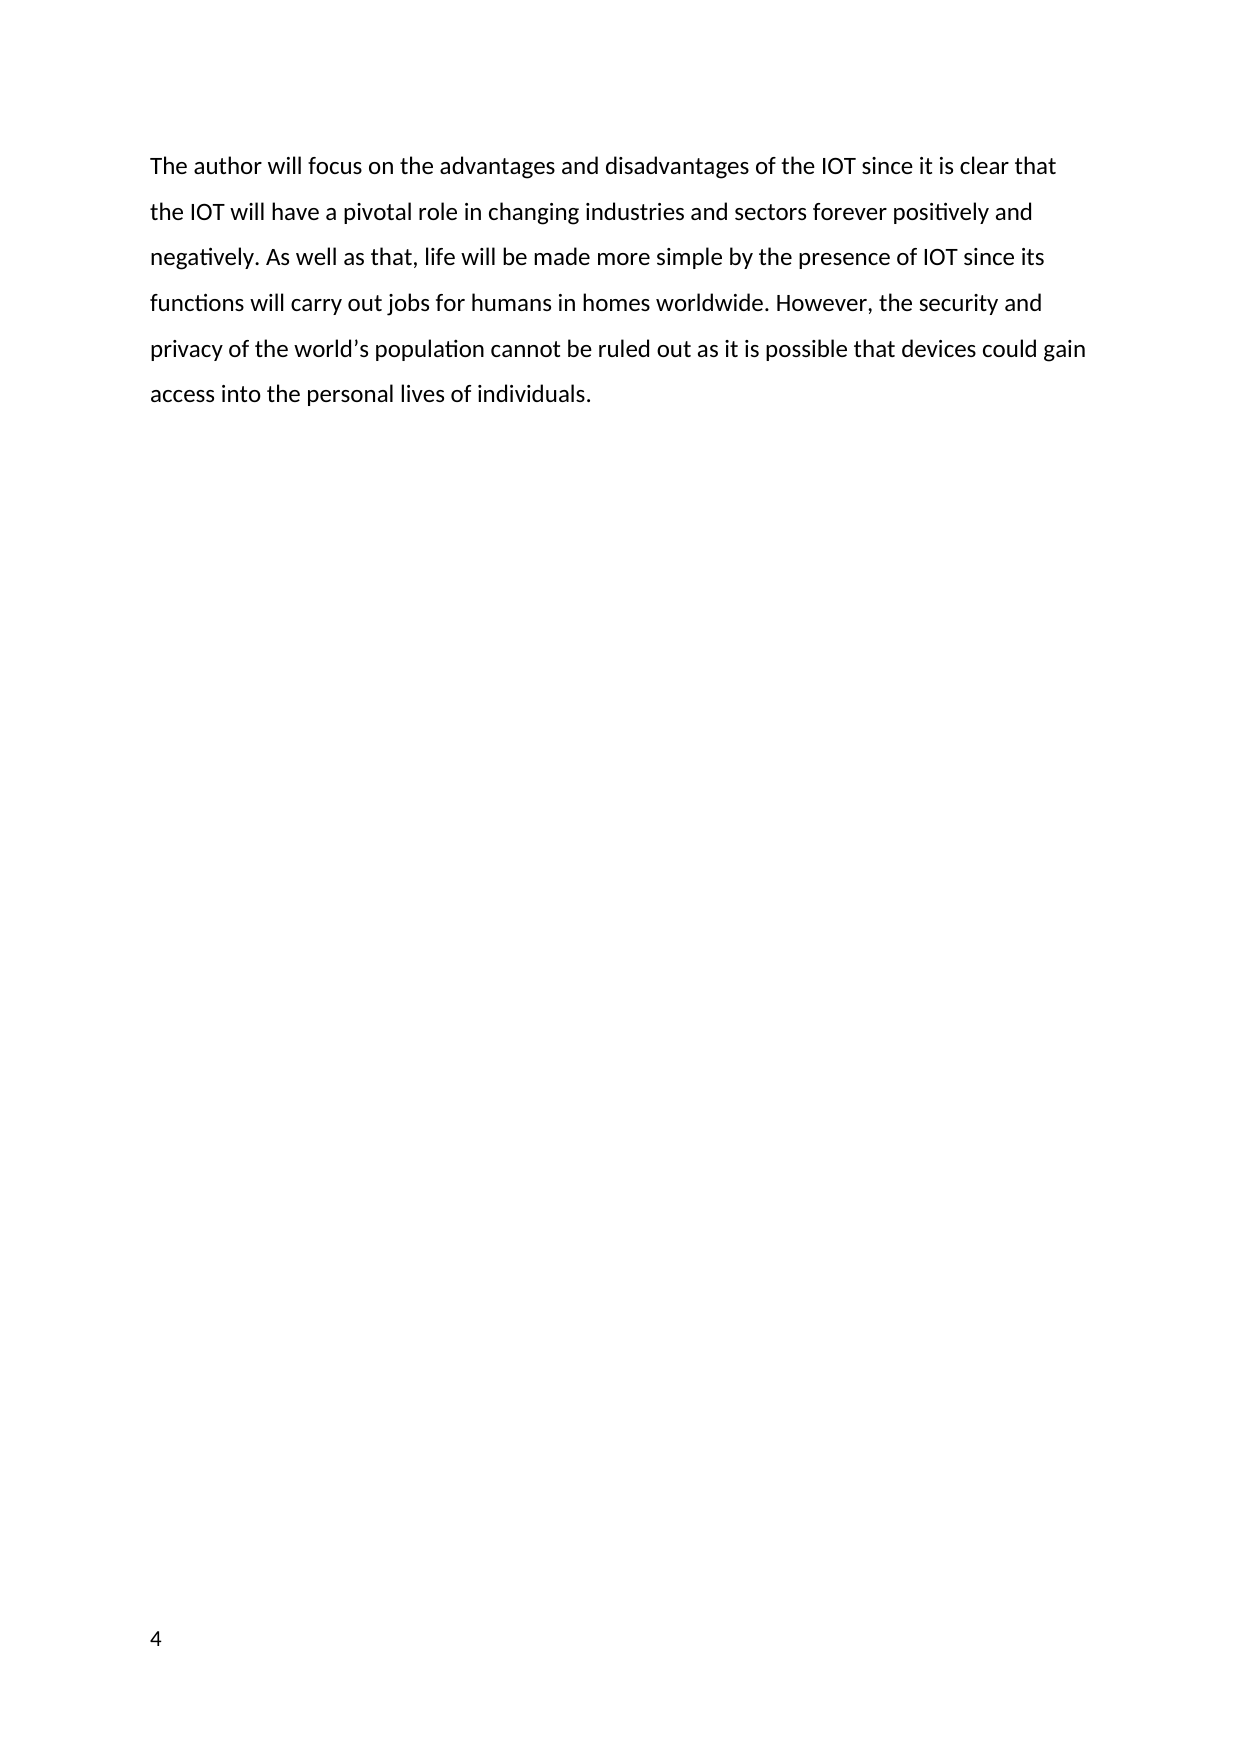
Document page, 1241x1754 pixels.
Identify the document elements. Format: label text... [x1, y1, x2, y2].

text The author will focus on the advantages and disadvantages of the IOT since it is clear that the IOT will have a pivotal role in changing industries and sectors forever positively and negatively. As well as that, life will be made more simple by the presence of IOT since its functions will carry out jobs for humans in homes worldwide. However, the security and privacy of the world’s population cannot be ruled out as it is possible that devices could gain access into the personal lives of individuals. [150, 150, 1090, 409]
